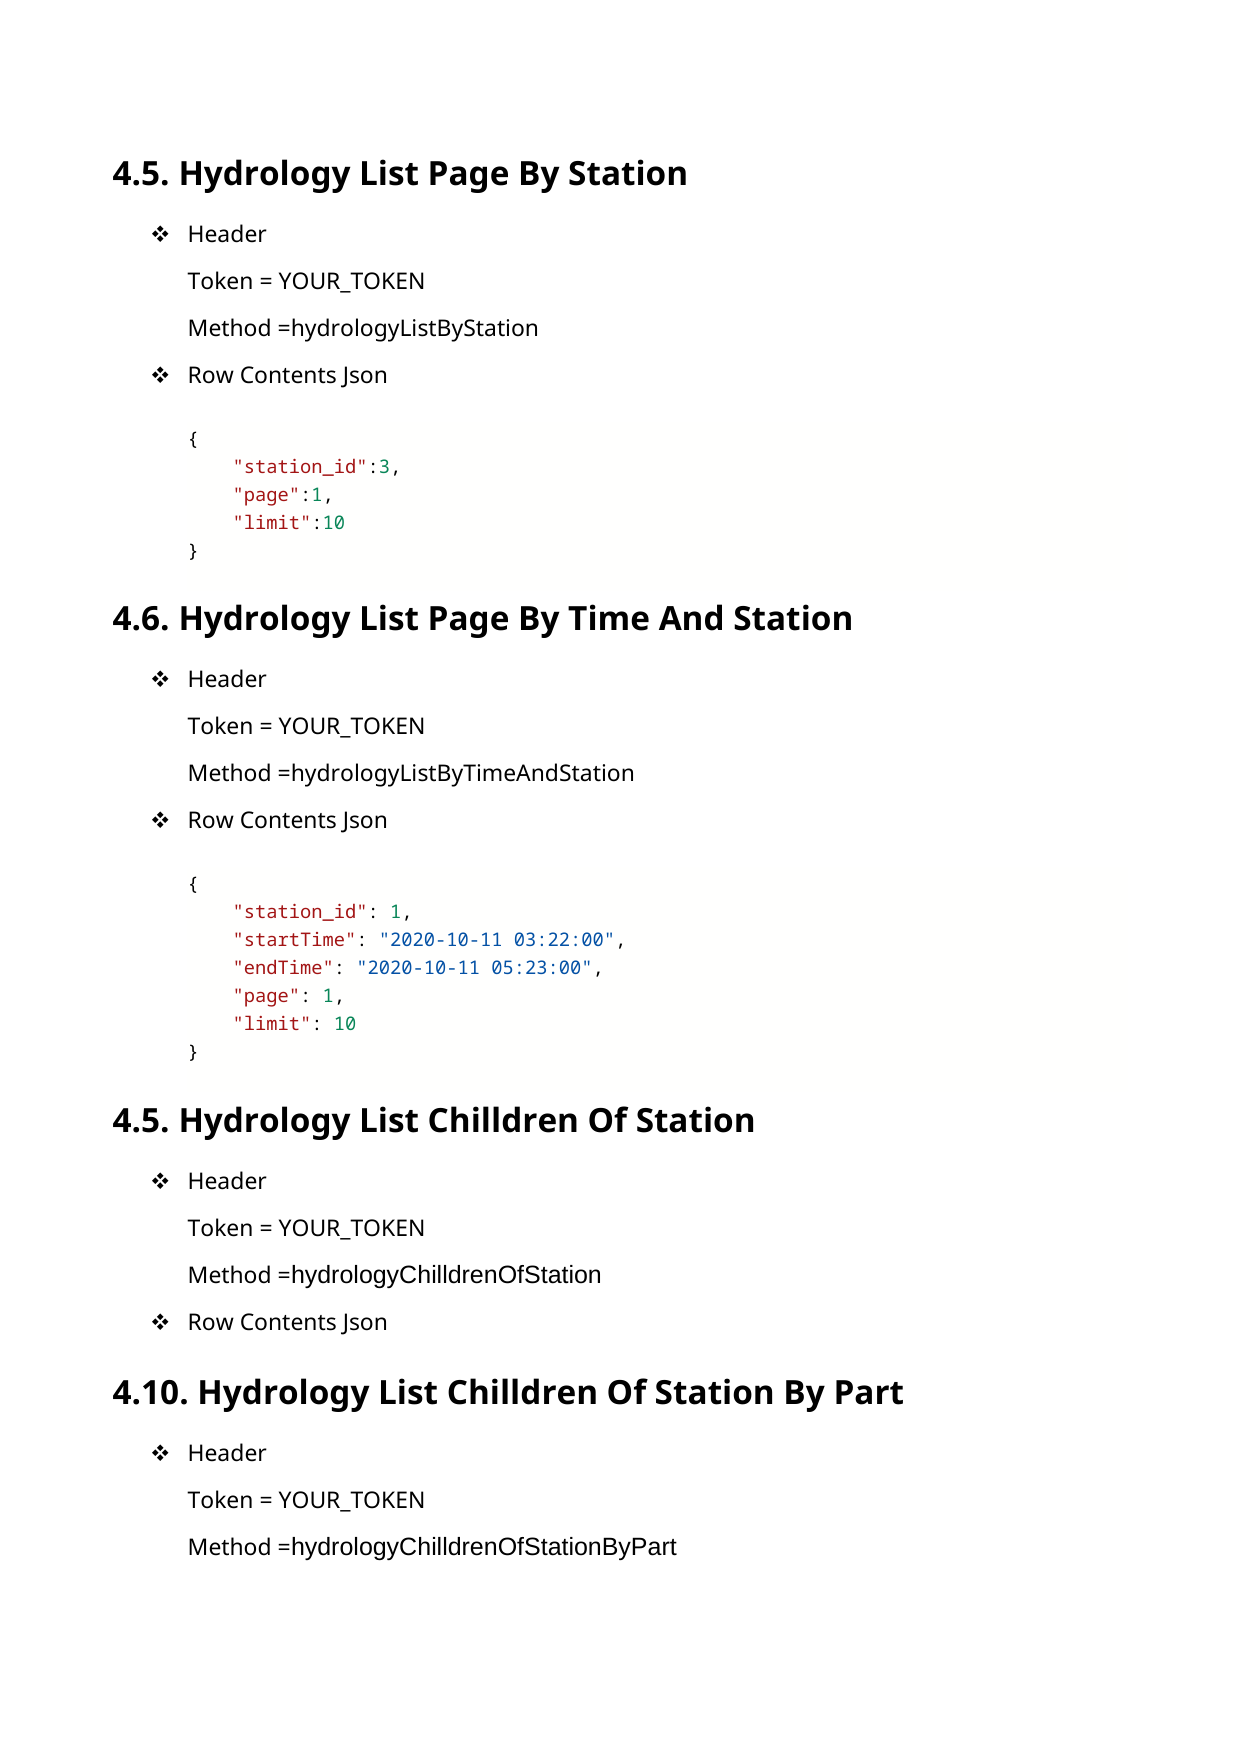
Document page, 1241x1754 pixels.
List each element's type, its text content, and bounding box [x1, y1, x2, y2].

list Header [150, 1165, 1128, 1196]
text { [187, 422, 1128, 450]
list Header [150, 663, 1128, 694]
subtitle 4.5. Hydrology List Page By Station [112, 150, 1128, 195]
subtitle 4.5. Hydrology List Chilldren Of Station [112, 1097, 1128, 1142]
text "page":1, [187, 478, 1128, 507]
list Header [150, 218, 1128, 249]
list Row Contents Json [150, 1305, 1128, 1337]
list Token = YOUR_TOKEN [187, 710, 1128, 741]
list Token = YOUR_TOKEN [187, 1212, 1128, 1243]
list Method =hydrologyListByTimeAndStation [187, 757, 1128, 788]
text { [187, 867, 1128, 896]
text "limit": 10 [187, 1008, 1128, 1036]
text "startTime": "2020-10-11 03:22:00", [187, 924, 1128, 952]
text "limit":10 [187, 507, 1128, 535]
text "station_id": 1, [187, 896, 1128, 924]
subtitle 4.10. Hydrology List Chilldren Of Station By Part [112, 1369, 1128, 1414]
list Token = YOUR_TOKEN [187, 1484, 1128, 1515]
list Method =hydrologyChilldrenOfStationByPart [187, 1531, 1128, 1562]
text "endTime": "2020-10-11 05:23:00", [187, 952, 1128, 980]
text "station_id":3, [187, 450, 1128, 478]
list Header [150, 1437, 1128, 1468]
subtitle 4.6. Hydrology List Page By Time And Station [112, 595, 1128, 641]
list Row Contents Json [150, 804, 1128, 835]
text "page": 1, [187, 980, 1128, 1008]
list Token = YOUR_TOKEN [187, 265, 1128, 296]
list Method =hydrologyChilldrenOfStation [187, 1258, 1128, 1290]
list Row Contents Json [150, 359, 1128, 390]
text } [187, 535, 1128, 563]
text } [187, 1036, 1128, 1064]
list Method =hydrologyListByStation [187, 312, 1128, 343]
